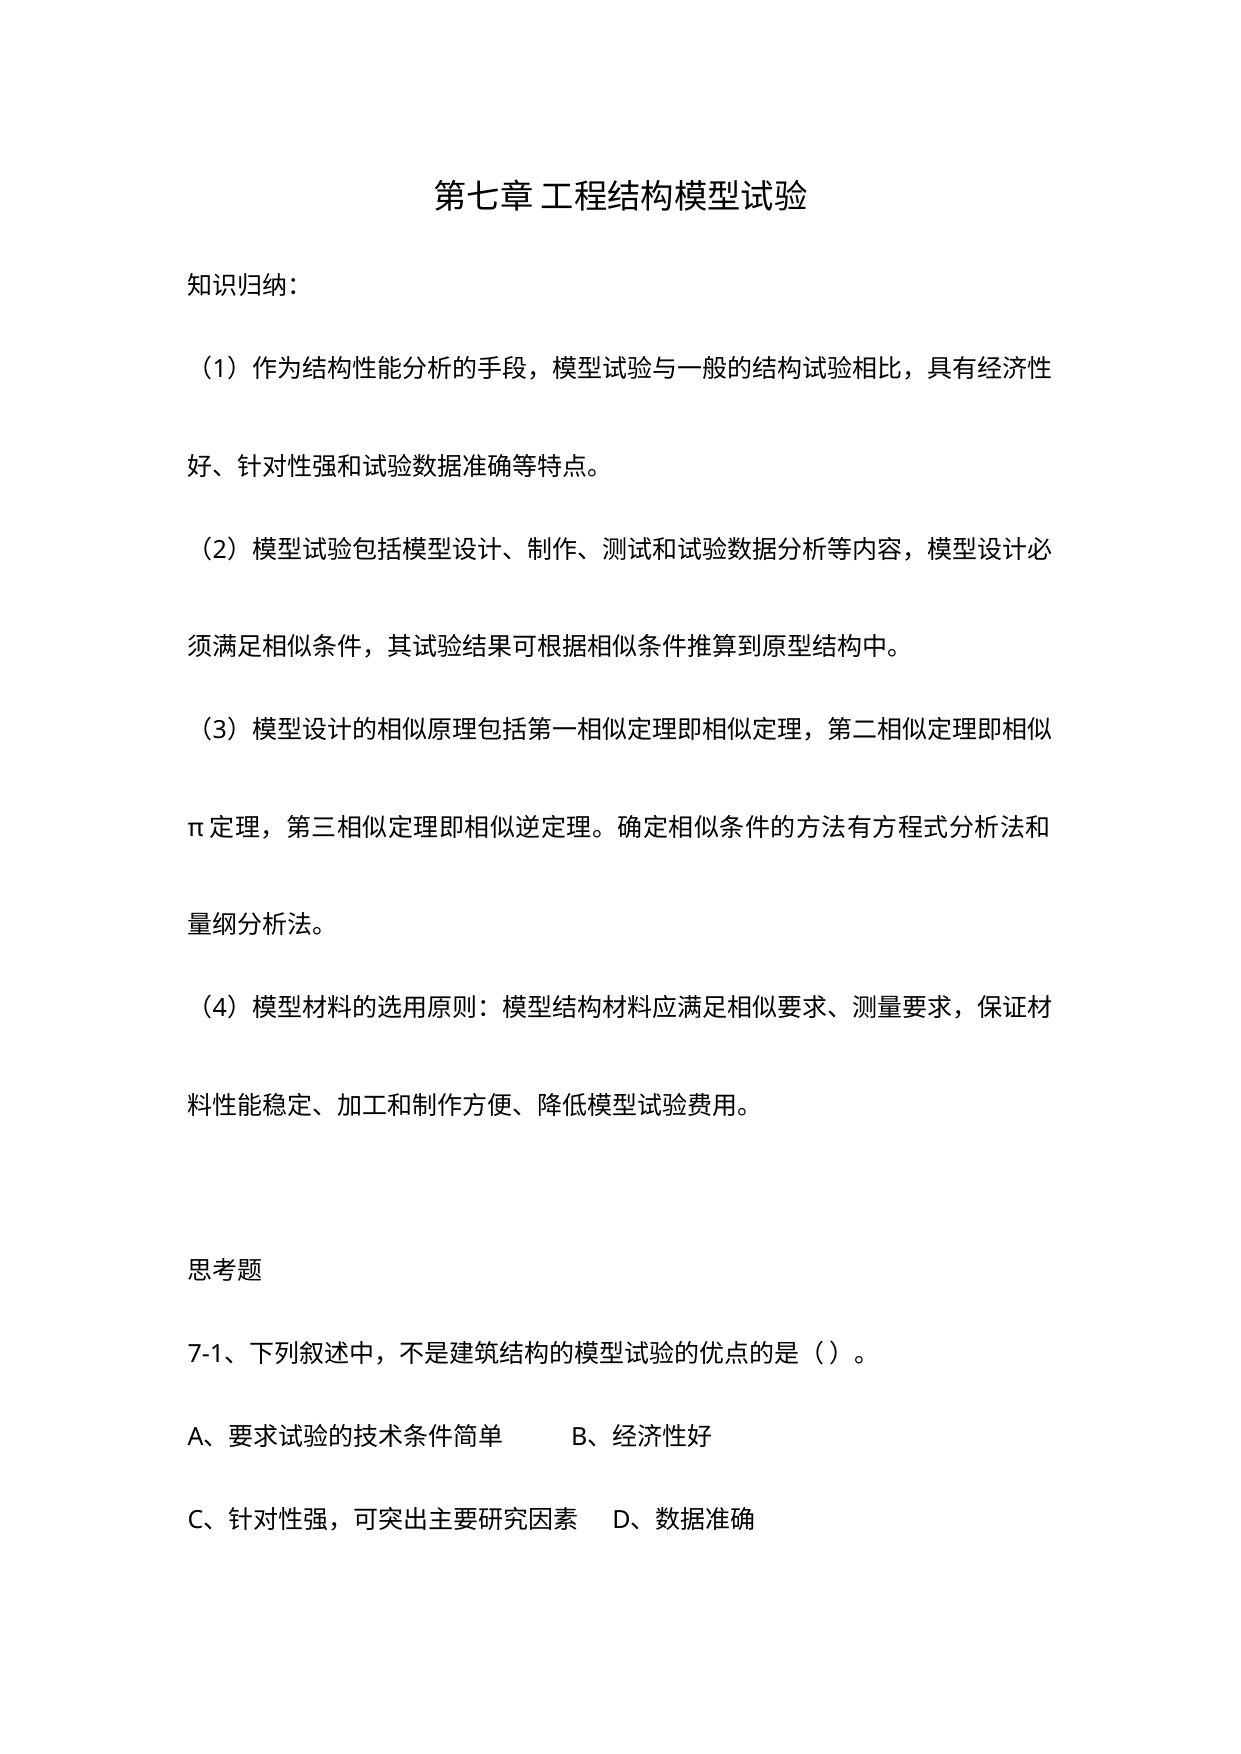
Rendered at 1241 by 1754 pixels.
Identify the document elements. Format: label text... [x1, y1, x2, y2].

list （1）作为结构性能分析的手段，模型试验与一般的结构试验相比，具有经济性好、针对性强和试验数据准确等特点。 [187, 334, 1053, 497]
list 知识归纳： [187, 251, 1053, 316]
list （4）模型材料的选用原则：模型结构材料应满足相似要求、测量要求，保证材料性能稳定、加工和制作方便、降低模型试验费用。 [187, 973, 1053, 1136]
list 7-1、下列叙述中，不是建筑结构的模型试验的优点的是（ ）。 [187, 1319, 1053, 1384]
list （3）模型设计的相似原理包括第一相似定理即相似定理，第二相似定理即相似π定理，第三相似定理即相似逆定理。确定相似条件的方法有方程式分析法和量纲分析法。 [187, 695, 1053, 955]
list 要求试验的技术条件简单 B、经济性好 [187, 1402, 1053, 1467]
list 思考题 [187, 1236, 1053, 1301]
list （2）模型试验包括模型设计、制作、测试和试验数据分析等内容，模型设计必须满足相似条件，其试验结果可根据相似条件推算到原型结构中。 [187, 515, 1053, 677]
list 第七章 工程结构模型试验 [187, 162, 1053, 227]
list C、针对性强，可突出主要研究因素 D、数据准确 [187, 1486, 1053, 1551]
